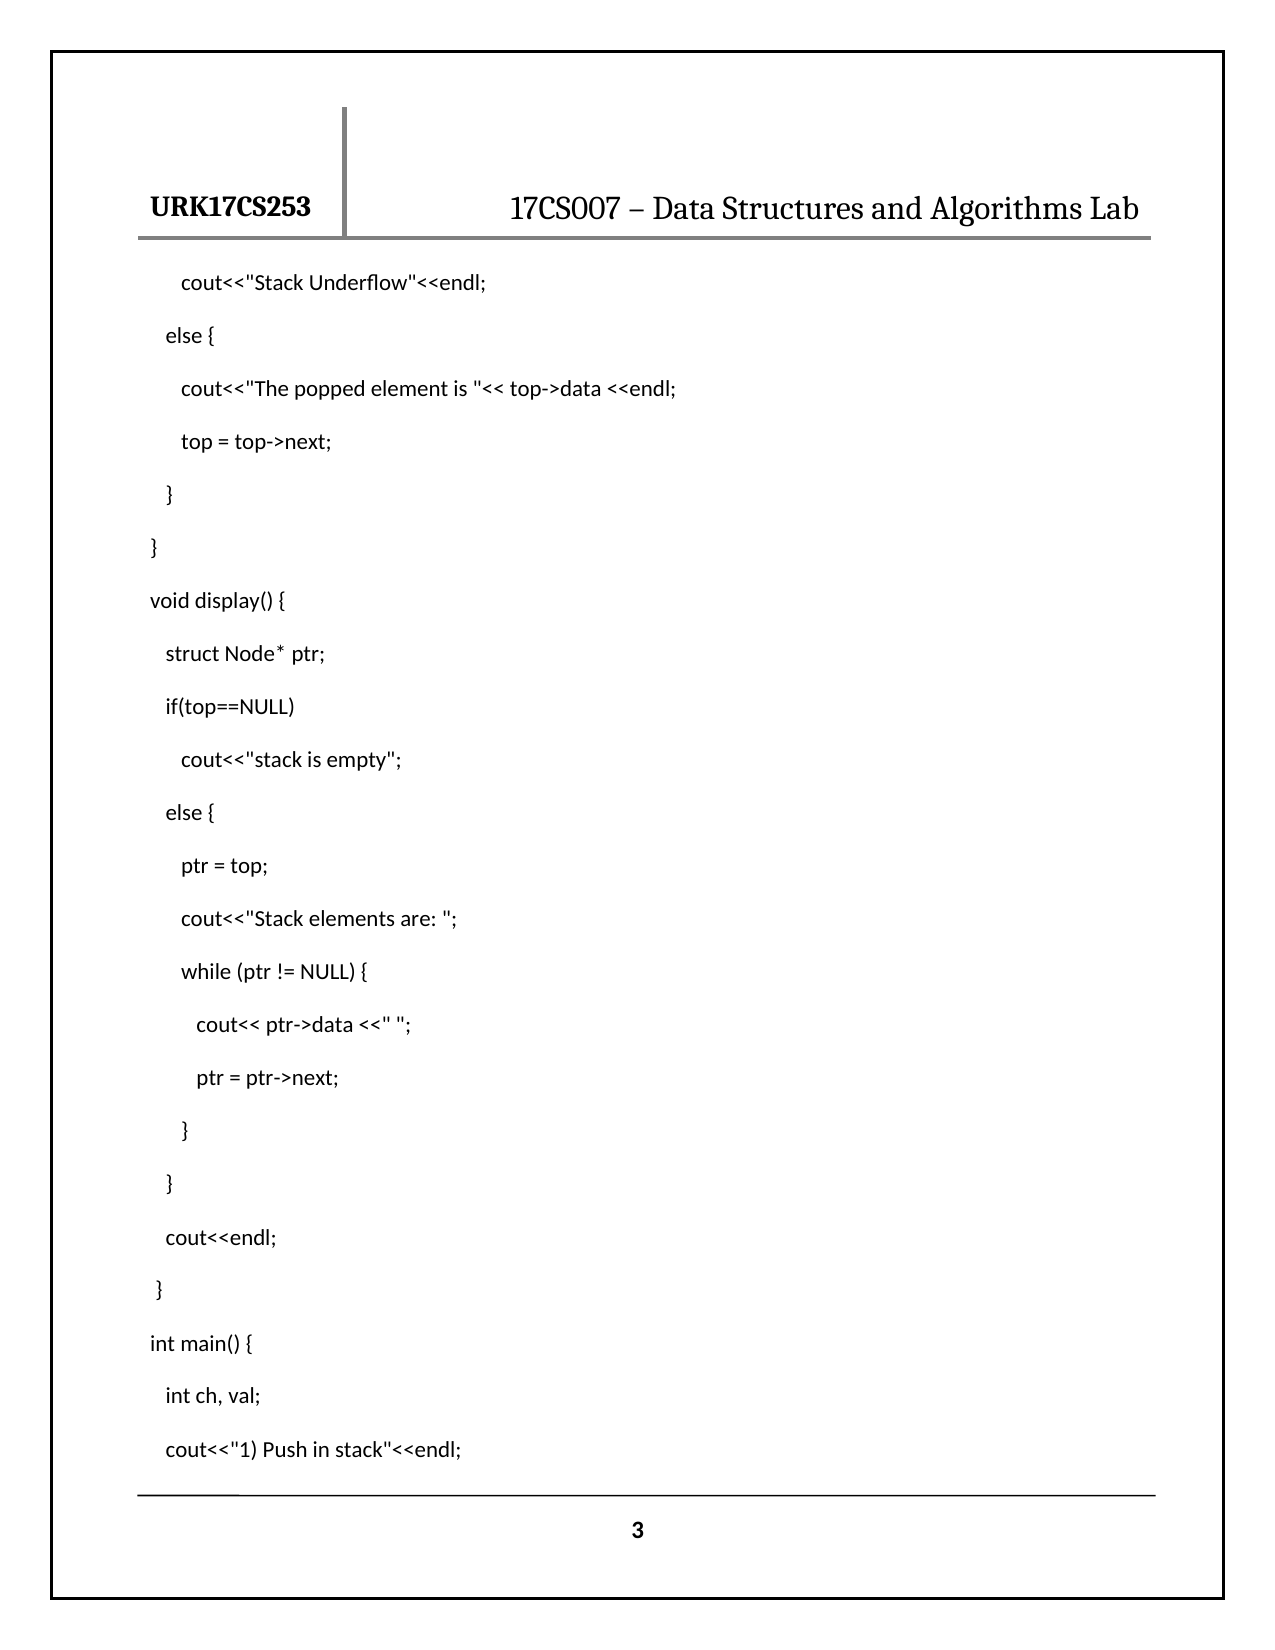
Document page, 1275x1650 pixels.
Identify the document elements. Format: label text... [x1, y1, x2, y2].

text ptr = top; [150, 851, 1125, 879]
text cout<<"The popped element is "<< top->data <<endl; [150, 374, 1125, 402]
text } [150, 1169, 1125, 1198]
text ptr = ptr->next; [150, 1063, 1125, 1092]
text } [150, 533, 1125, 561]
text int ch, val; [150, 1382, 1125, 1410]
text top = top->next; [150, 427, 1125, 455]
text void display() { [150, 586, 1125, 614]
text cout<< ptr->data <<" "; [150, 1011, 1125, 1038]
text struct Node* ptr; [150, 639, 1125, 667]
text else { [150, 798, 1125, 826]
text else { [150, 321, 1125, 349]
text } [150, 1276, 1125, 1304]
text if(top==NULL) [150, 692, 1125, 720]
text while (ptr != NULL) { [150, 957, 1125, 986]
text cout<<"Stack elements are: "; [150, 904, 1125, 932]
text cout<<endl; [150, 1223, 1125, 1251]
text int main() { [150, 1329, 1125, 1357]
text cout<<"1) Push in stack"<<endl; [150, 1435, 1125, 1463]
text cout<<"stack is empty"; [150, 745, 1125, 773]
text cout<<"Stack Underflow"<<endl; [150, 268, 1125, 296]
text } [150, 1117, 1125, 1144]
text } [150, 480, 1125, 508]
